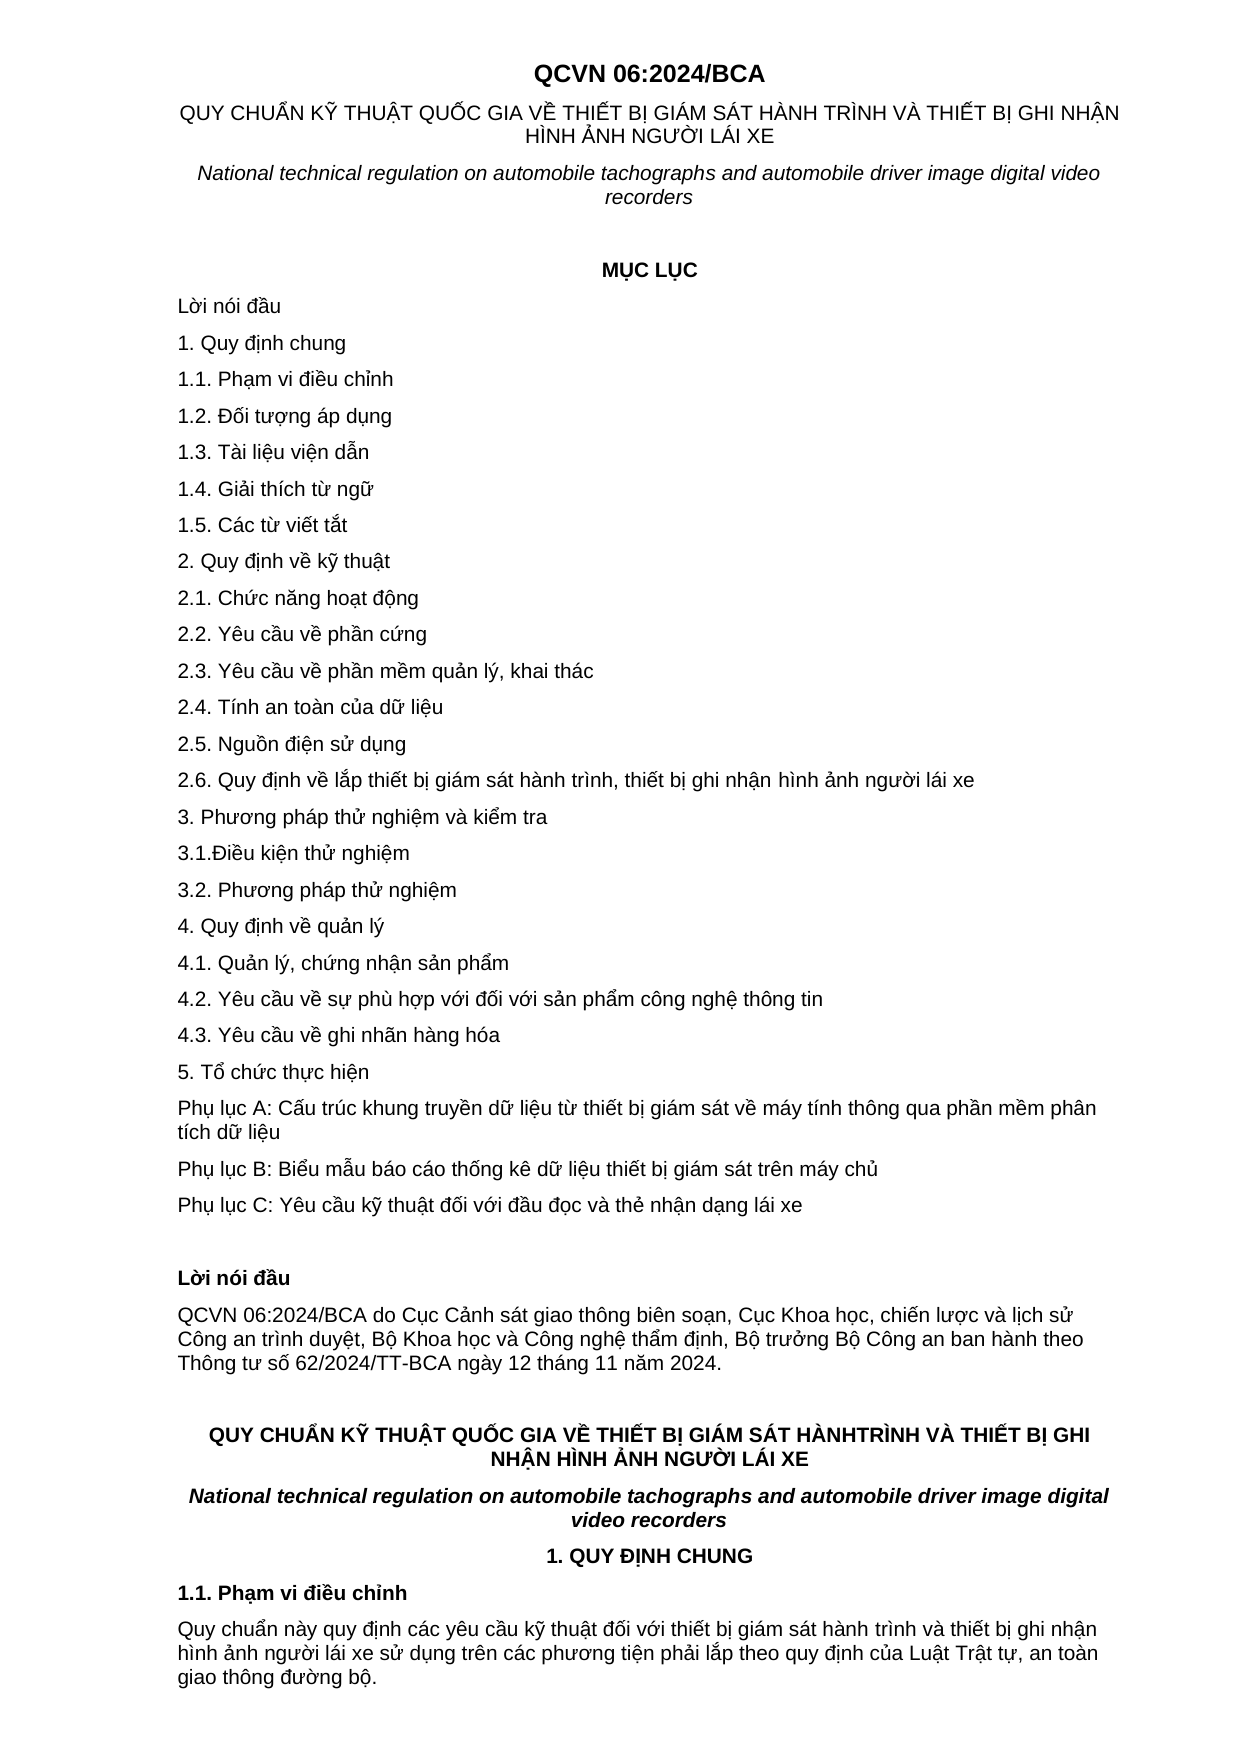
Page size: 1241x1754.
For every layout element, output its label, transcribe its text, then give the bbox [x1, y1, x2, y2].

text Lời nói đầu [177, 294, 1122, 318]
text 4.3. Yêu cầu về ghi nhãn hàng hóa [177, 1023, 1122, 1047]
text QUY CHUẨN KỸ THUẬT QUỐC GIA VỀ THIẾT BỊ GIÁM SÁT HÀNH TRÌNH VÀ THIẾT BỊ GHI NHẬN HÌNH ẢNH NGƯỜI LÁI XE [177, 100, 1122, 148]
text 1.3. Tài liệu viện dẫn [177, 440, 1122, 464]
text 4. Quy định về quản lý [177, 914, 1122, 938]
text 2.2. Yêu cầu về phần cứng [177, 622, 1122, 646]
text 2.5. Nguồn điện sử dụng [177, 732, 1122, 756]
text QCVN 06:2024/BCA do Cục Cảnh sát giao thông biên soạn, Cục Khoa học, chiến lược và lịch sử Công an trình duyệt, Bộ Khoa học và Công nghệ thẩm định, Bộ trưởng Bộ Công an ban hành theo Thông tư số 62/2024/TT-BCA ngày 12 tháng 11 năm 2024. [177, 1302, 1122, 1374]
text Phụ lục B: Biểu mẫu báo cáo thống kê dữ liệu thiết bị giám sát trên máy chủ [177, 1157, 1122, 1181]
text 3.1.Điều kiện thử nghiệm [177, 841, 1122, 865]
text 1.5. Các từ viết tắt [177, 513, 1122, 537]
text 4.1. Quản lý, chứng nhận sản phẩm [177, 950, 1122, 974]
text MỤC LỤC [177, 258, 1122, 282]
text 1. QUY ĐỊNH CHUNG [177, 1544, 1122, 1568]
text 1.4. Giải thích từ ngữ [177, 476, 1122, 500]
text Phụ lục C: Yêu cầu kỹ thuật đối với đầu đọc và thẻ nhận dạng lái xe [177, 1193, 1122, 1217]
text 1.2. Đối tượng áp dụng [177, 403, 1122, 427]
text 2.6. Quy định về lắp thiết bị giám sát hành trình, thiết bị ghi nhận hình ảnh người lái xe [177, 768, 1122, 792]
text QUY CHUẨN KỸ THUẬT QUỐC GIA VỀ THIẾT BỊ GIÁM SÁT HÀNHTRÌNH VÀ THIẾT BỊ GHI NHẬN HÌNH ẢNH NGƯỜI LÁI XE [177, 1423, 1122, 1471]
text 1.1. Phạm vi điều chỉnh [177, 367, 1122, 391]
text 2. Quy định về kỹ thuật [177, 549, 1122, 573]
text QCVN 06:2024/BCA [177, 59, 1122, 88]
text 1. Quy định chung [177, 331, 1122, 354]
text Phụ lục A: Cấu trúc khung truyền dữ liệu từ thiết bị giám sát về máy tính thông qua phần mềm phân tích dữ liệu [177, 1096, 1122, 1144]
text 3.2. Phương pháp thử nghiệm [177, 877, 1122, 901]
text National technical regulation on automobile tachographs and automobile driver image digital video recorders [177, 1484, 1122, 1532]
text 1.1. Phạm vi điều chỉnh [177, 1581, 1122, 1604]
text 2.1. Chức năng hoạt động [177, 586, 1122, 610]
text 5. Tổ chức thực hiện [177, 1060, 1122, 1084]
text Lời nói đầu [177, 1266, 1122, 1290]
text 2.4. Tính an toàn của dữ liệu [177, 695, 1122, 719]
text National technical regulation on automobile tachographs and automobile driver image digital video recorders [177, 161, 1122, 209]
text 2.3. Yêu cầu về phần mềm quản lý, khai thác [177, 659, 1122, 683]
text 4.2. Yêu cầu về sự phù hợp với đối với sản phẩm công nghệ thông tin [177, 987, 1122, 1011]
text 3. Phương pháp thử nghiệm và kiểm tra [177, 804, 1122, 828]
text Quy chuẩn này quy định các yêu cầu kỹ thuật đối với thiết bị giám sát hành trình và thiết bị ghi nhận hình ảnh người lái xe sử dụng trên các phương tiện phải lắp theo quy định của Luật Trật tự, an toàn giao thông đường bộ. [177, 1617, 1122, 1689]
